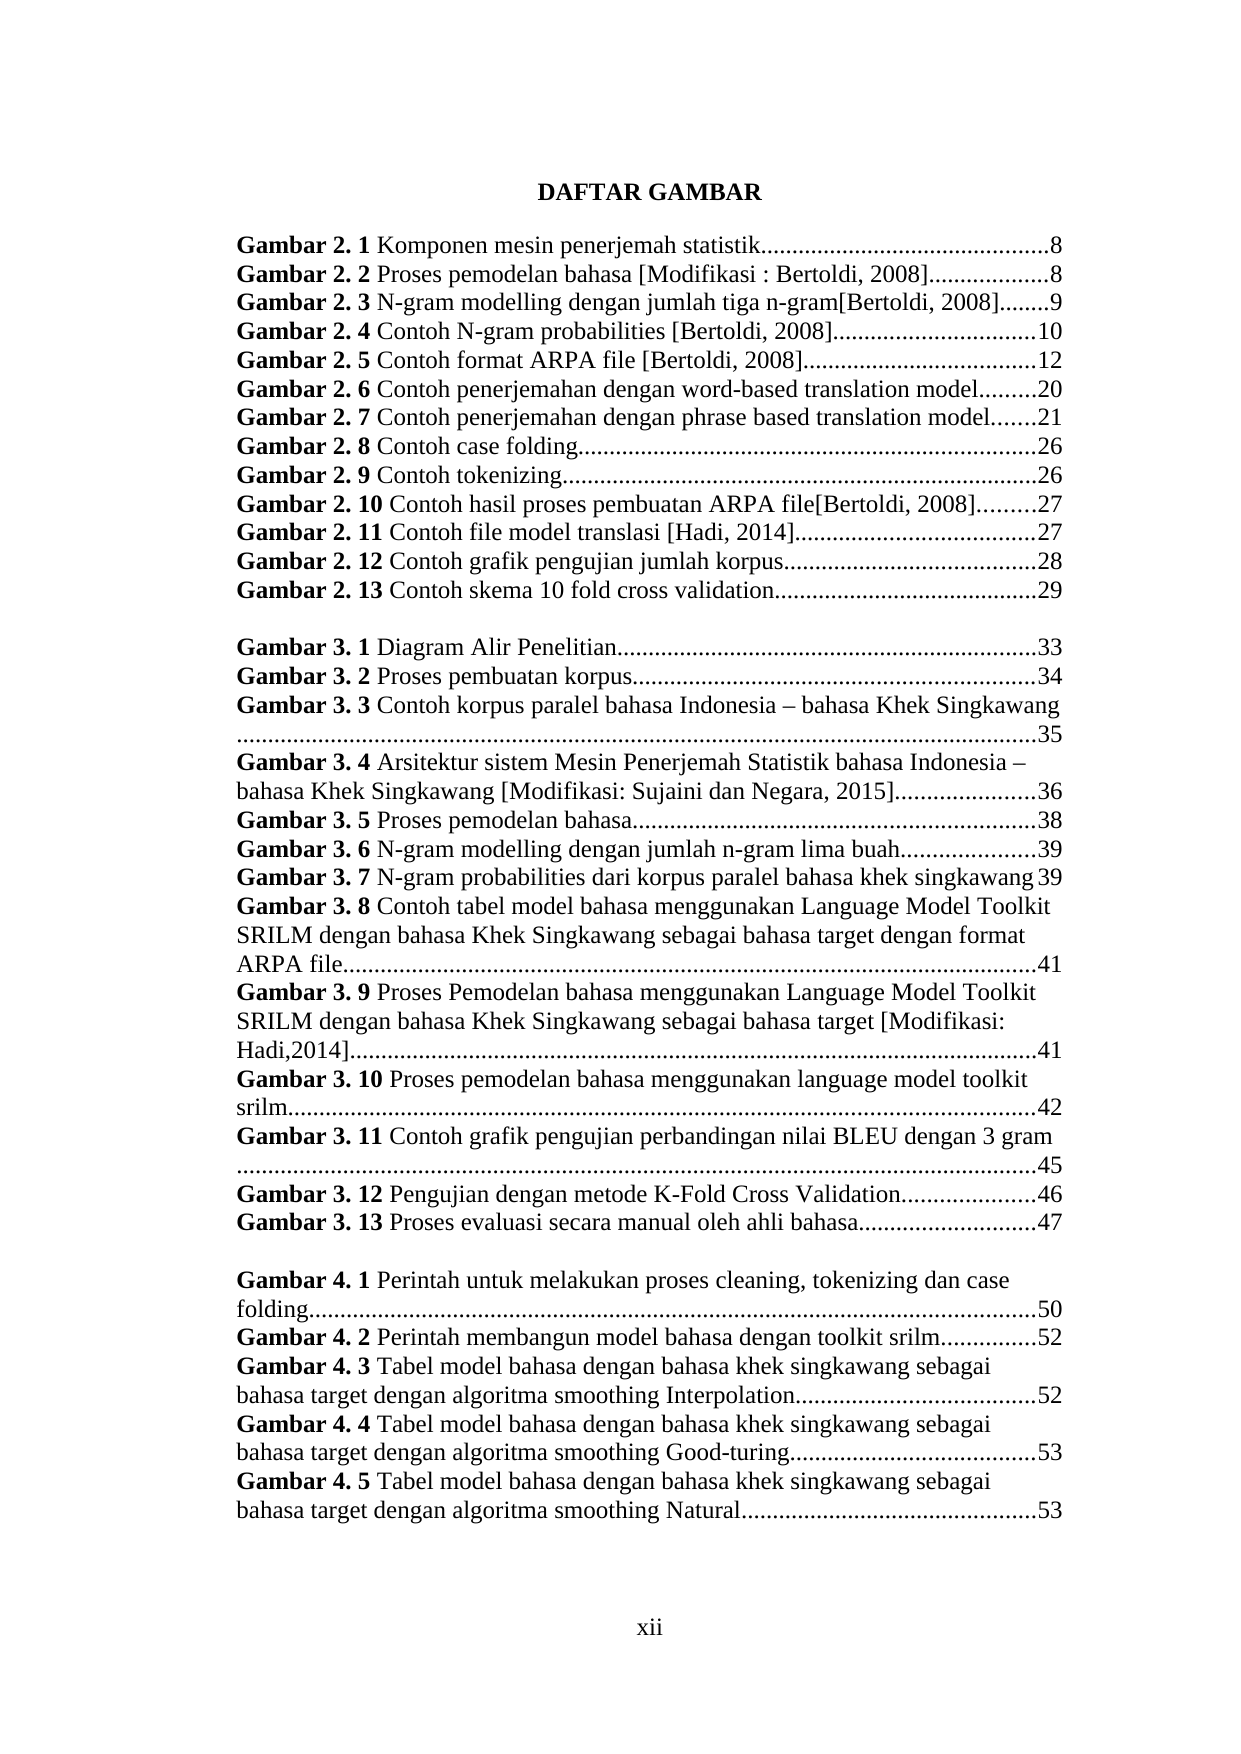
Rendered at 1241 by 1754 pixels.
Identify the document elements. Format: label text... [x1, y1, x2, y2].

text Gambar 3. 9 Proses Pemodelan bahasa menggunakan Language Model Toolkit SRILM dengan bahasa Khek Singkawang sebagai bahasa target [Modifikasi: Hadi,2014] 41 [236, 977, 1063, 1064]
text Gambar 3. 4 Arsitektur sistem Mesin Penerjemah Statistik bahasa Indonesia – bahasa Khek Singkawang [Modifikasi: Sujaini dan Negara, 2015] 36 [236, 747, 1063, 805]
text Gambar 3. 12 Pengujian dengan metode K-Fold Cross Validation 46 [236, 1179, 1063, 1207]
text Gambar 3. 13 Proses evaluasi secara manual oleh ahli bahasa 47 [236, 1207, 1063, 1236]
text Gambar 4. 4 Tabel model bahasa dengan bahasa khek singkawang sebagai bahasa target dengan algoritma smoothing Good-turing 53 [236, 1409, 1063, 1466]
text Gambar 2. 9 Contoh tokenizing 26 [236, 460, 1063, 489]
text Gambar 3. 7 N-gram probabilities dari korpus paralel bahasa khek singkawang 39 [236, 862, 1063, 891]
text Gambar 4. 3 Tabel model bahasa dengan bahasa khek singkawang sebagai bahasa target dengan algoritma smoothing Interpolation 52 [236, 1351, 1063, 1409]
text Gambar 3. 8 Contoh tabel model bahasa menggunakan Language Model Toolkit SRILM dengan bahasa Khek Singkawang sebagai bahasa target dengan format ARPA file 41 [236, 891, 1063, 977]
text Gambar 2. 4 Contoh N-gram probabilities [Bertoldi, 2008] 10 [236, 316, 1063, 345]
text Gambar 3. 11 Contoh grafik pengujian perbandingan nilai BLEU dengan 3 gram 45 [236, 1121, 1063, 1179]
text Gambar 4. 5 Tabel model bahasa dengan bahasa khek singkawang sebagai bahasa target dengan algoritma smoothing Natural 53 [236, 1466, 1063, 1524]
text Gambar 2. 3 N-gram modelling dengan jumlah tiga n-gram[Bertoldi, 2008] 9 [236, 287, 1063, 316]
text Gambar 4. 1 Perintah untuk melakukan proses cleaning, tokenizing dan case folding 50 [236, 1265, 1063, 1322]
text Gambar 2. 6 Contoh penerjemahan dengan word-based translation model 20 [236, 374, 1063, 402]
text Gambar 2. 10 Contoh hasil proses pembuatan ARPA file[Bertoldi, 2008] 27 [236, 489, 1063, 517]
text Gambar 3. 3 Contoh korpus paralel bahasa Indonesia – bahasa Khek Singkawang 35 [236, 690, 1063, 747]
text Gambar 4. 2 Perintah membangun model bahasa dengan toolkit srilm 52 [236, 1322, 1063, 1351]
text Gambar 2. 5 Contoh format ARPA file [Bertoldi, 2008] 12 [236, 345, 1063, 374]
text Gambar 2. 7 Contoh penerjemahan dengan phrase based translation model 21 [236, 402, 1063, 431]
text Gambar 2. 1 Komponen mesin penerjemah statistik 8 [236, 230, 1063, 259]
text Gambar 3. 2 Proses pembuatan korpus 34 [236, 661, 1063, 690]
text Gambar 2. 12 Contoh grafik pengujian jumlah korpus 28 [236, 546, 1063, 575]
text Gambar 3. 1 Diagram Alir Penelitian 33 [236, 632, 1063, 661]
text Gambar 3. 6 N-gram modelling dengan jumlah n-gram lima buah 39 [236, 834, 1063, 862]
text Gambar 3. 10 Proses pemodelan bahasa menggunakan language model toolkit srilm 42 [236, 1064, 1063, 1121]
text Gambar 2. 11 Contoh file model translasi [Hadi, 2014] 27 [236, 517, 1063, 546]
text Gambar 2. 8 Contoh case folding 26 [236, 431, 1063, 460]
text Gambar 2. 13 Contoh skema 10 fold cross validation 29 [236, 575, 1063, 604]
text Gambar 2. 2 Proses pemodelan bahasa [Modifikasi : Bertoldi, 2008] 8 [236, 259, 1063, 287]
text Daftar Gambar [236, 177, 1063, 206]
text Gambar 3. 5 Proses pemodelan bahasa 38 [236, 805, 1063, 834]
